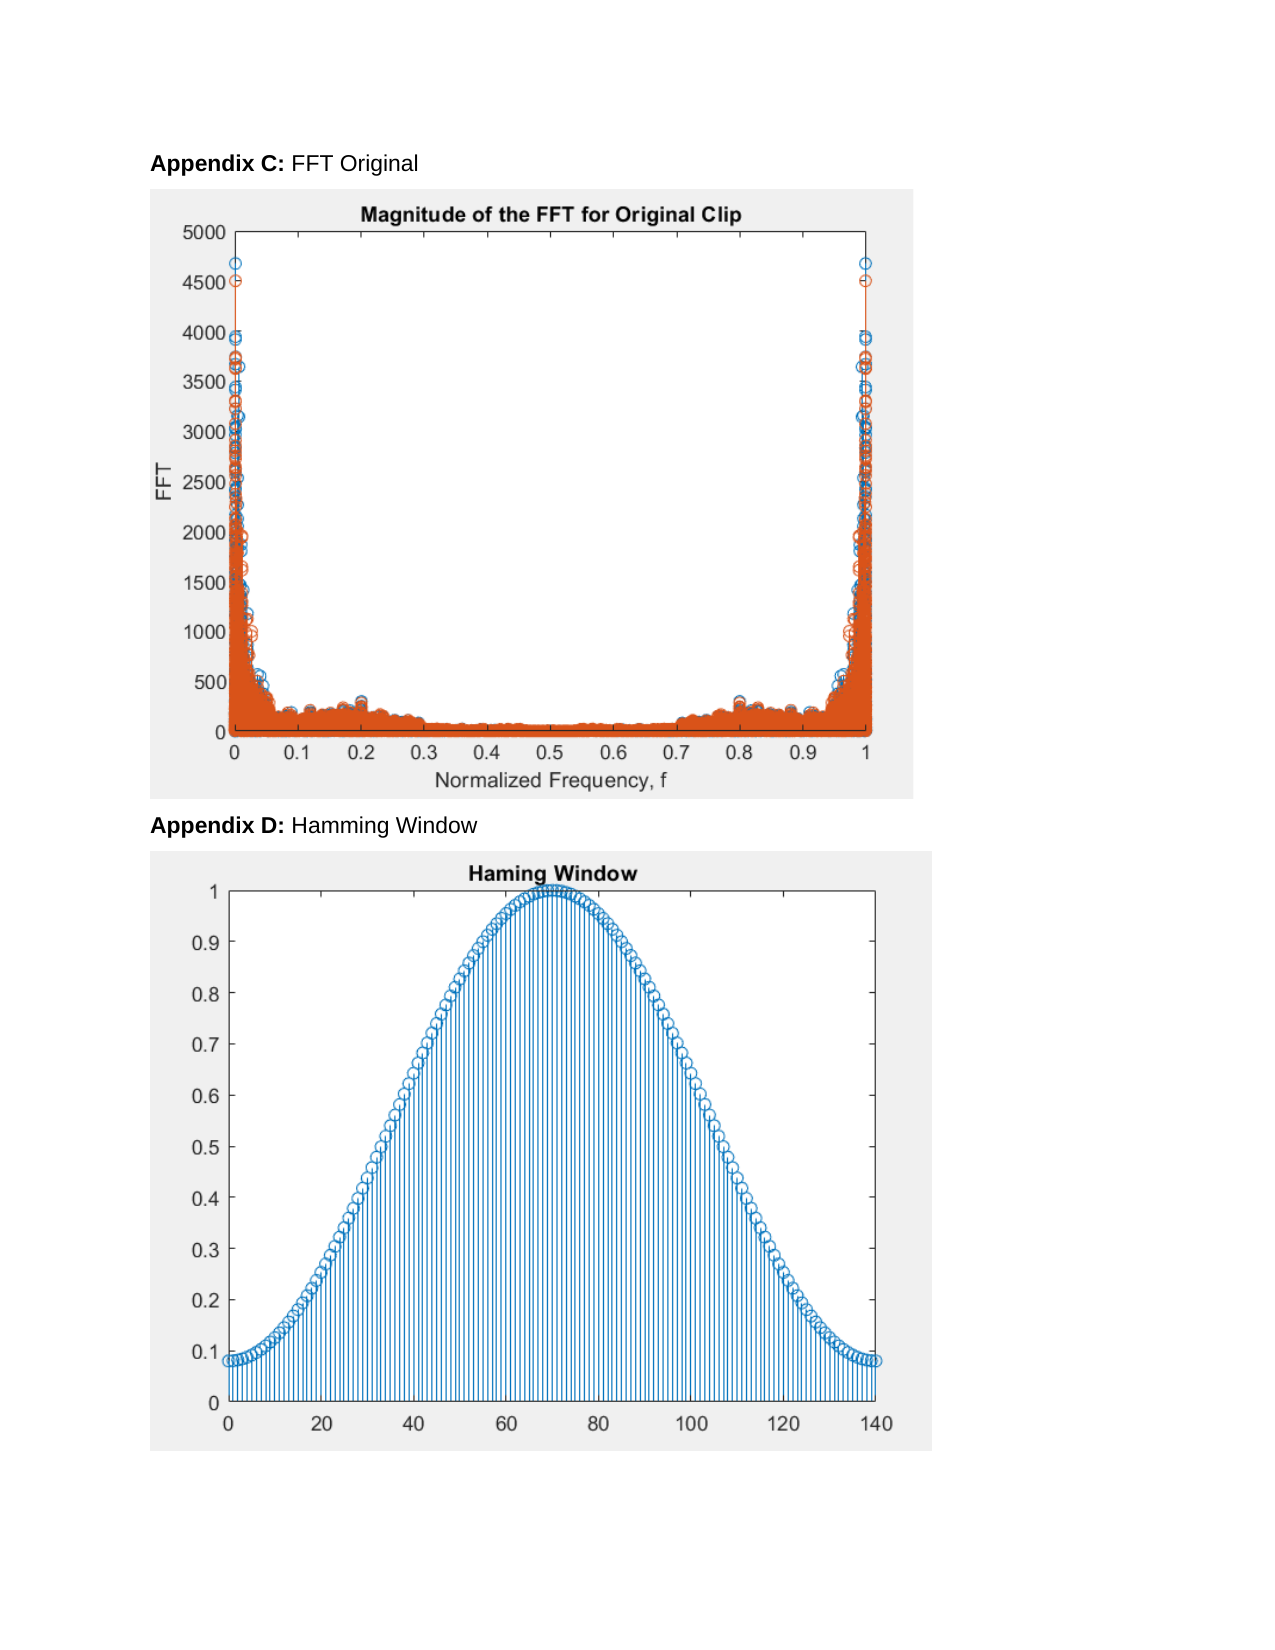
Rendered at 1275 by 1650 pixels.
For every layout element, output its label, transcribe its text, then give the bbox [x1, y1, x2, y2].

picture [150, 851, 932, 1451]
picture [150, 189, 914, 799]
